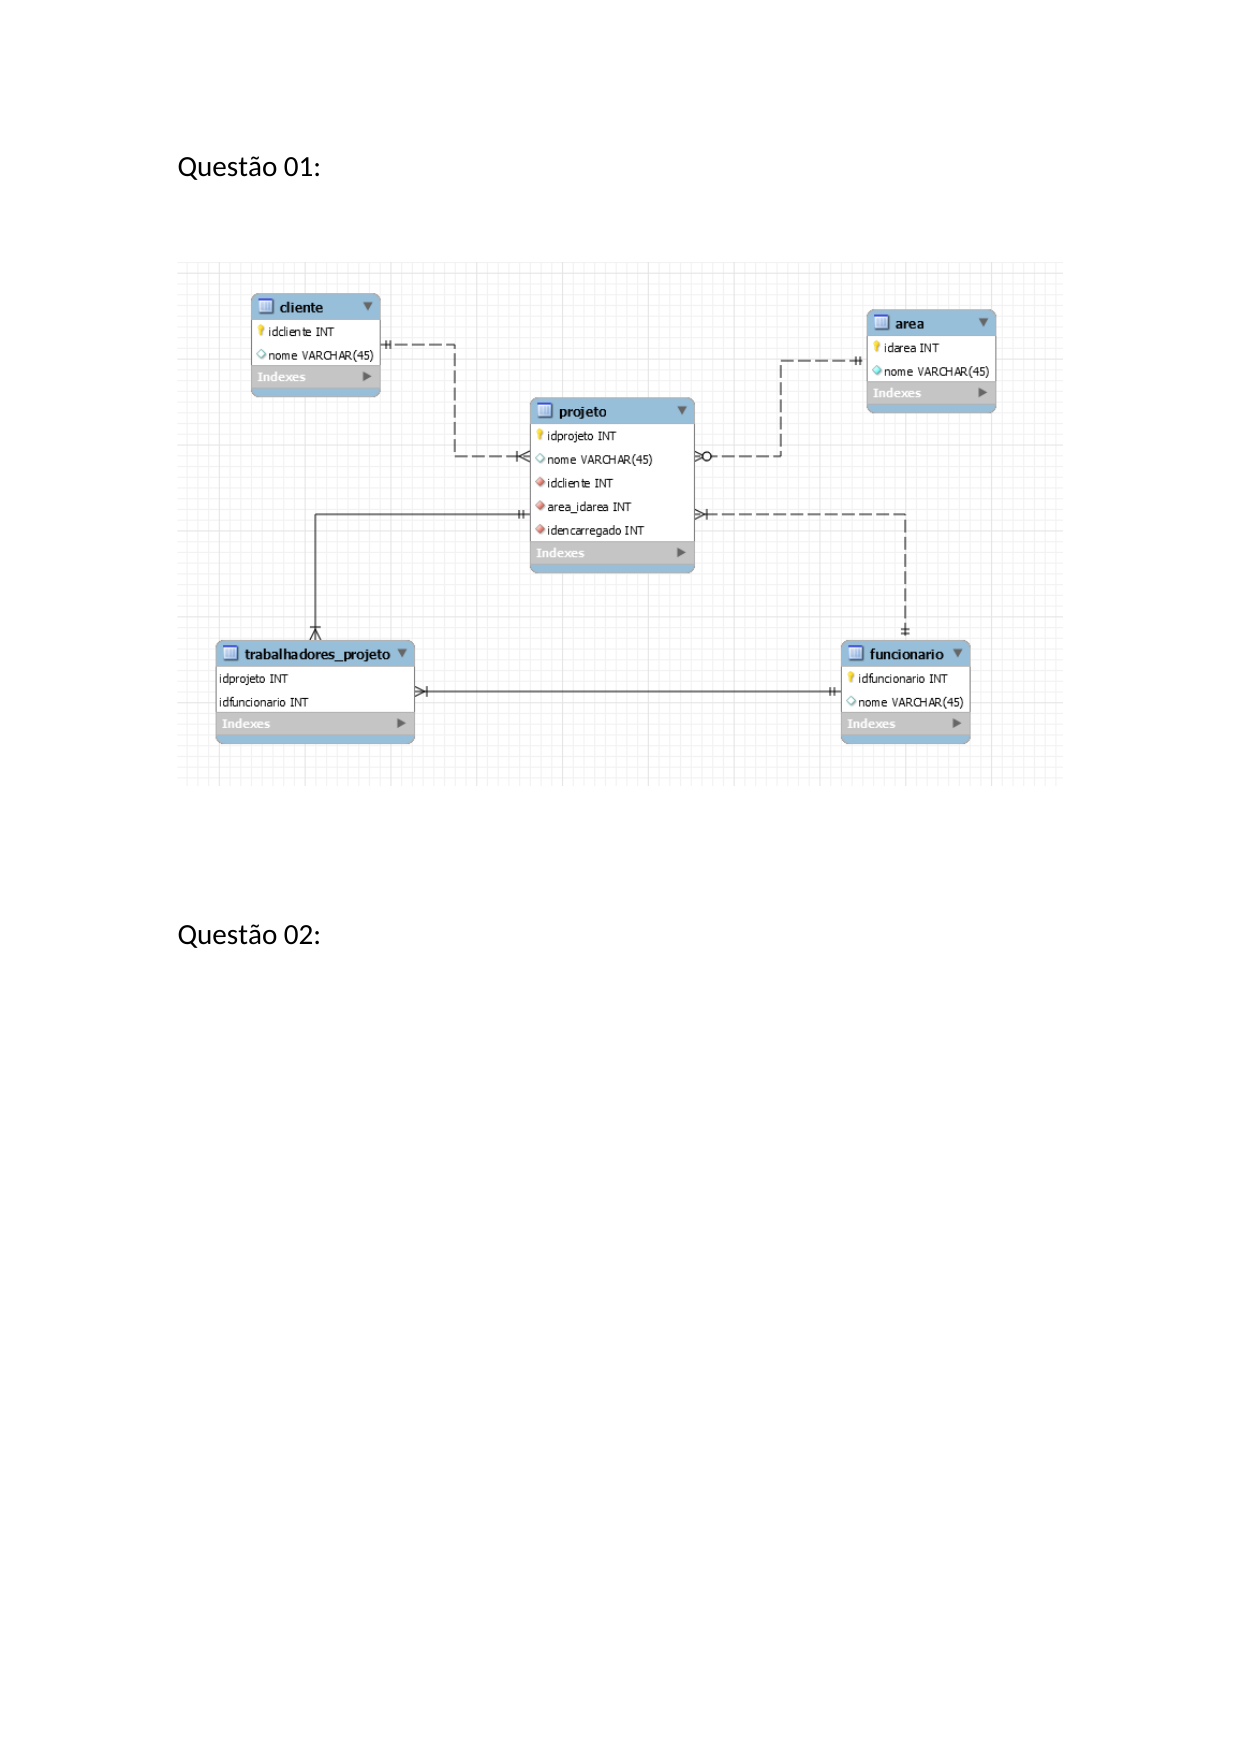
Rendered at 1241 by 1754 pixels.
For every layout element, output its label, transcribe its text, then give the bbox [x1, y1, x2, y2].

picture [177, 262, 1063, 786]
text Questão 01: [177, 148, 1063, 183]
text Questão 02: [177, 916, 1063, 952]
